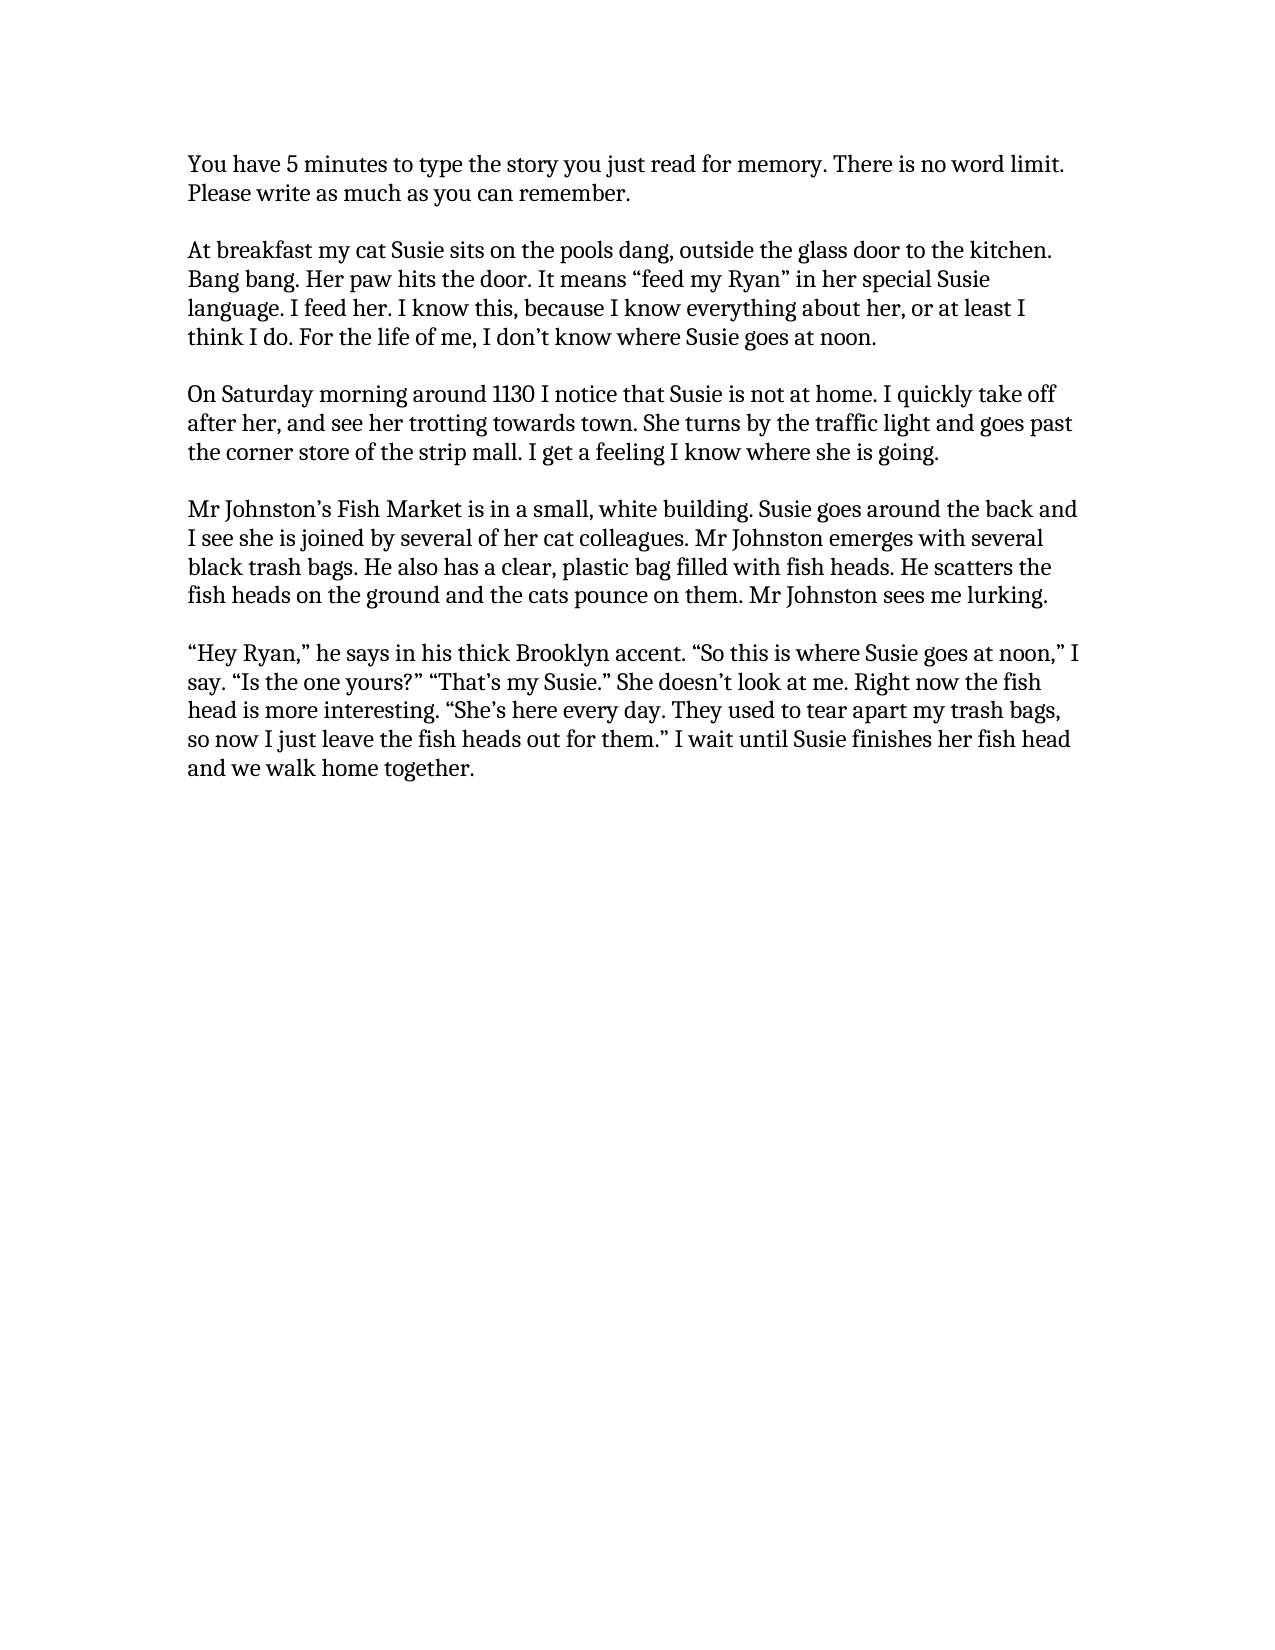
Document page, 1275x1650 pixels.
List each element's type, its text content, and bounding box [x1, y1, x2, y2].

text Mr Johnston’s Fish Market is in a small, white building. Susie goes around the back and I see she is joined by several of her cat colleagues. Mr Johnston emerges with several black trash bags. He also has a clear, plastic bag filled with fish heads. He scatters the fish heads on the ground and the cats pounce on them. Mr Johnston sees me lurking. [187, 495, 1087, 610]
text You have 5 minutes to type the story you just read for memory. There is no word limit. Please write as much as you can remember. [187, 150, 1087, 207]
text “Hey Ryan,” he says in his thick Brooklyn accent. “So this is where Susie goes at noon,” I say. “Is the one yours?” “That’s my Susie.” She doesn’t look at me. Right now the fish head is more interesting. “She’s here every day. They used to tear apart my trash bags, so now I just leave the fish heads out for them.” I wait until Susie finishes her fish head and we walk home together. [187, 639, 1087, 782]
text At breakfast my cat Susie sits on the pools dang, outside the glass door to the kitchen. Bang bang. Her paw hits the door. It means “feed my Ryan” in her special Susie language. I feed her. I know this, because I know everything about her, or at least I think I do. For the life of me, I don’t know where Susie goes at noon. [187, 236, 1087, 351]
text On Saturday morning around 1130 I notice that Susie is not at home. I quickly take off after her, and see her trotting towards town. She turns by the traffic light and goes past the corner store of the strip mall. I get a feeling I know where she is going. [187, 380, 1087, 466]
